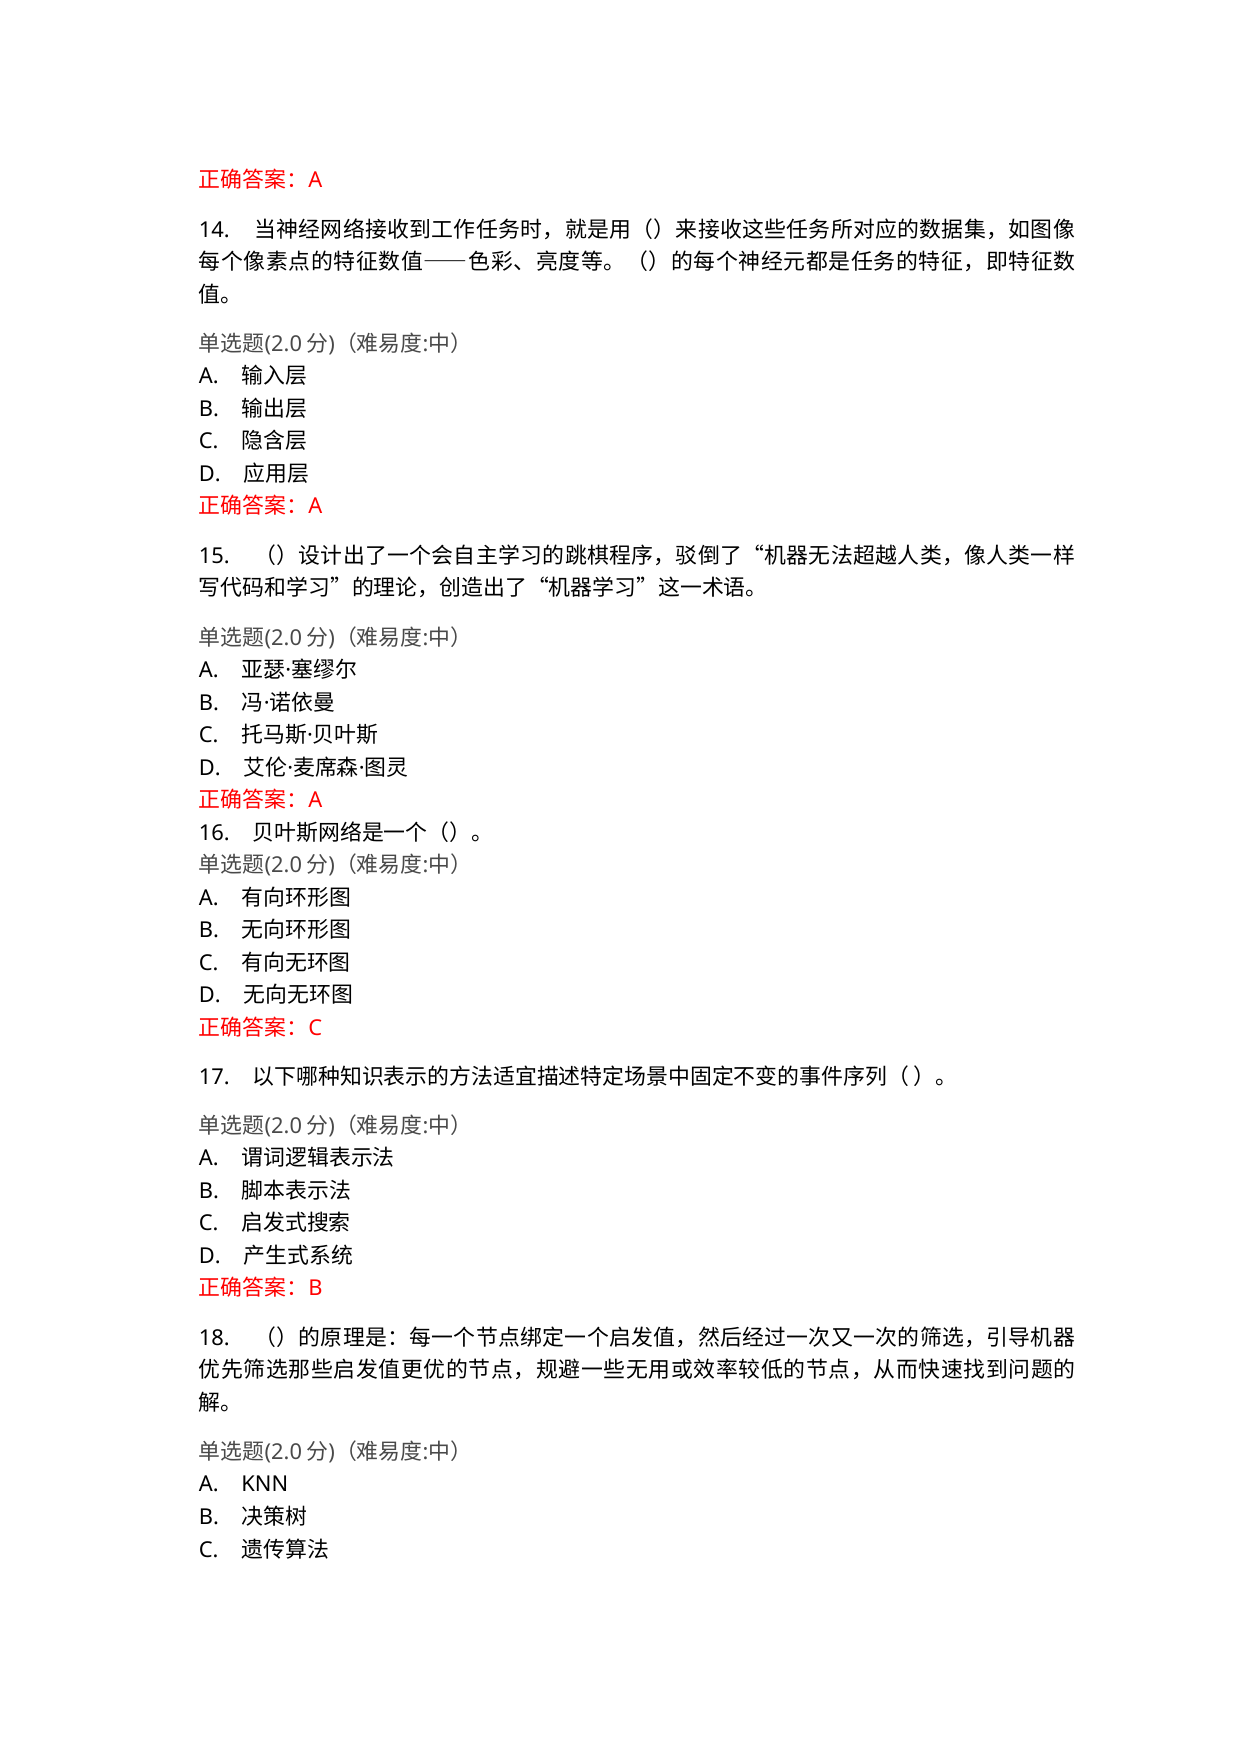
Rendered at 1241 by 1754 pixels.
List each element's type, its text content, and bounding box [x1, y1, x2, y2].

table_cell A. 输入层 [188, 358, 1087, 391]
table_cell B. 脚本表示法 [188, 1173, 1087, 1205]
table_cell B. 无向环形图 [188, 912, 1087, 944]
table_cell 15. （）设计出了一个会自主学习的跳棋程序，驳倒了“机器无法超越人类，像人类一样写代码和学习”的理论，创造出了“机器学习”这一术语。 [188, 521, 1087, 619]
table_cell C. 托马斯·贝叶斯 [188, 717, 1087, 749]
table_cell A. 谓词逻辑表示法 [188, 1140, 1087, 1173]
table_cell 单选题(2.0分)（难易度:中） [188, 326, 1087, 358]
table_cell D. 应用层 [188, 456, 1087, 488]
table_cell 单选题(2.0分)（难易度:中） [188, 847, 1087, 879]
table_cell 单选题(2.0分)（难易度:中） [188, 1108, 1087, 1140]
table_cell 14. 当神经网络接收到工作任务时，就是用（）来接收这些任务所对应的数据集，如图像每个像素点的特征数值——色彩、亮度等。（）的每个神经元都是任务的特征，即特征数值。 [188, 195, 1087, 326]
table_cell 正确答案：A [188, 162, 1087, 194]
table_cell A. 亚瑟·塞缪尔 [188, 652, 1087, 684]
table_cell 单选题(2.0分)（难易度:中） [188, 619, 1087, 652]
table_cell B. 决策树 [188, 1499, 1087, 1531]
table_cell D. 产生式系统 [188, 1238, 1087, 1270]
table_cell 正确答案：B [188, 1270, 1087, 1303]
table_cell C. 有向无环图 [188, 945, 1087, 977]
table_cell B. 输出层 [188, 391, 1087, 423]
table_cell 17. 以下哪种知识表示的方法适宜描述特定场景中固定不变的事件序列（ ）。 [188, 1042, 1087, 1108]
table_cell D. 艾伦·麦席森·图灵 [188, 749, 1087, 782]
table_cell C. 隐含层 [188, 423, 1087, 456]
table_cell C. 遗传算法 [188, 1531, 1087, 1564]
table_cell 正确答案：C [188, 1010, 1087, 1042]
table_cell A. 有向环形图 [188, 880, 1087, 912]
table_cell D. 无向无环图 [188, 977, 1087, 1009]
table_cell A. KNN [188, 1466, 1087, 1499]
table_cell B. 冯·诺依曼 [188, 684, 1087, 717]
table_cell 正确答案：A [188, 782, 1087, 814]
table_cell 18. （）的原理是：每一个节点绑定一个启发值，然后经过一次又一次的筛选，引导机器优先筛选那些启发值更优的节点，规避一些无用或效率较低的节点，从而快速找到问题的解。 [188, 1303, 1087, 1434]
table_cell 正确答案：A [188, 488, 1087, 521]
table_cell 16. 贝叶斯网络是一个（）。 [188, 814, 1087, 847]
table_cell 单选题(2.0分)（难易度:中） [188, 1434, 1087, 1466]
table_cell C. 启发式搜索 [188, 1205, 1087, 1238]
